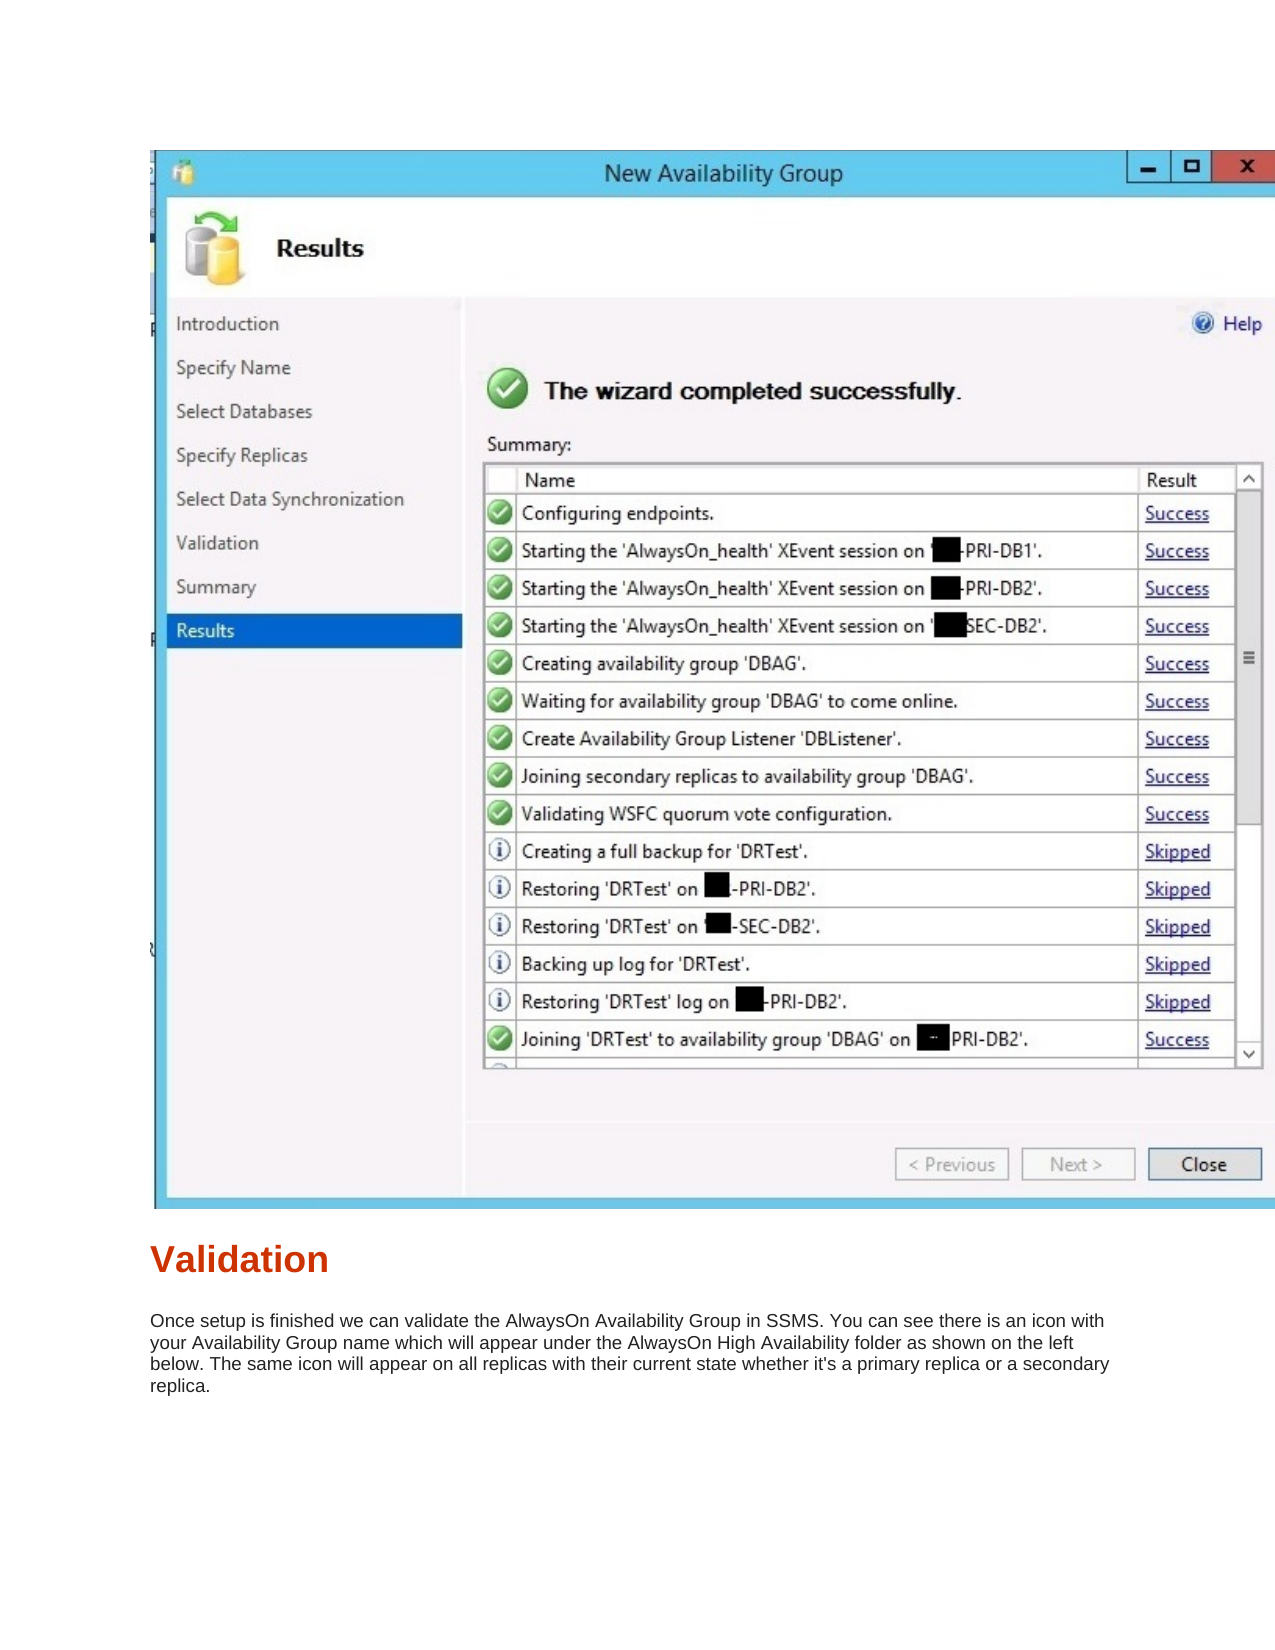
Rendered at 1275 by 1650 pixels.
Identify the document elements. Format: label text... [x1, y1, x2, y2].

picture [150, 150, 1275, 1209]
text Once setup is finished we can validate the AlwaysOn Availability Group in SSMS. You can see there is an icon with your Availability Group name which will appear under the AlwaysOn High Availability folder as shown on the left below. The same icon will appear on all replicas with their current state whether it's a primary replica or a secondary replica. [150, 1310, 1125, 1396]
text Validation [150, 1238, 1125, 1281]
